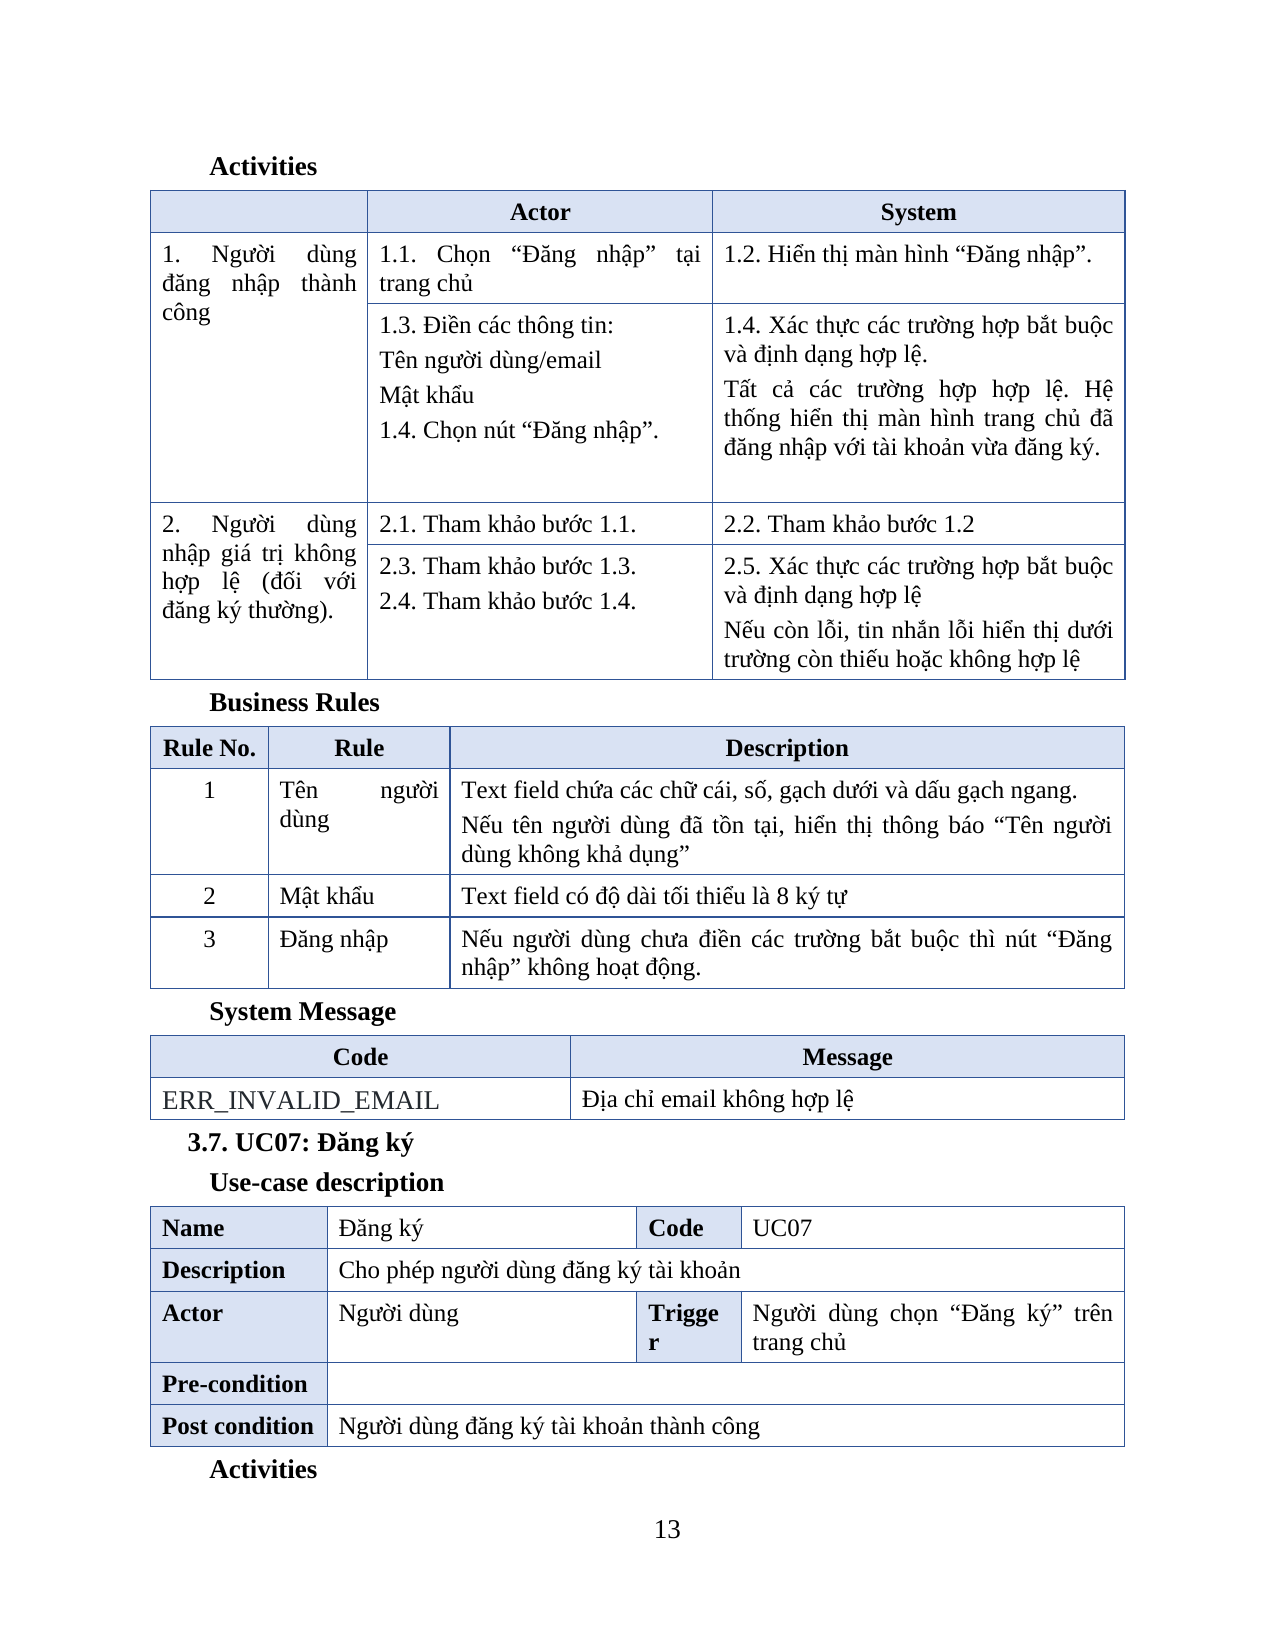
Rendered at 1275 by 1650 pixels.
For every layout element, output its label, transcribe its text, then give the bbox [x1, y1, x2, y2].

table_cell Text field có độ dài tối thiểu là 8 ký tự [451, 875, 1124, 916]
table_header Description [451, 727, 1124, 768]
text Business Rules [150, 686, 1125, 717]
table_cell Nếu người dùng chưa điền các trường bắt buộc thì nút “Đăng nhập” không hoạt động. [451, 918, 1124, 987]
text Activities [150, 150, 1125, 181]
table_header Message [571, 1036, 1124, 1077]
table_cell 3 [151, 918, 268, 987]
table_header Code [637, 1207, 741, 1248]
table_cell Cho phép người dùng đăng ký tài khoản [328, 1249, 1124, 1291]
table_cell 1.2. Hiển thị màn hình “Đăng nhập”. [713, 233, 1124, 303]
table_cell 2.2. Tham khảo bước 1.2 [713, 503, 1124, 544]
table_cell Post condition [151, 1405, 327, 1446]
table_cell Description [151, 1249, 327, 1291]
table_cell 2. Người dùng nhập giá trị không hợp lệ (đối với đăng ký thường). [151, 503, 367, 679]
table_header System [713, 191, 1124, 232]
text System Message [150, 995, 1125, 1026]
table_cell 1. Người dùng đăng nhập thành công [151, 233, 367, 502]
table_cell 2 [151, 875, 268, 916]
table_cell Đăng nhập [269, 918, 449, 987]
table_cell 2.1. Tham khảo bước 1.1. [368, 503, 712, 544]
table_cell 1.1. Chọn “Đăng nhập” tại trang chủ [368, 233, 712, 303]
table_cell Pre-condition [151, 1363, 327, 1404]
table_cell Text field chứa các chữ cái, số, gạch dưới và dấu gạch ngang. Nếu tên người dùng đã tồn tại, hiển thị thông báo “Tên người dùng không khả dụng” [451, 769, 1124, 874]
table_header Đăng ký [328, 1207, 636, 1248]
table_header Actor [368, 191, 712, 232]
table_header Rule No. [151, 727, 268, 768]
table_cell 1 [151, 769, 268, 874]
table_cell Actor [151, 1292, 327, 1362]
text Use-case description [150, 1166, 1125, 1197]
text Activities [150, 1453, 1125, 1485]
table_cell 1.3. Điền các thông tin: Tên người dùng/email Mật khẩu 1.4. Chọn nút “Đăng nhập”. [368, 304, 712, 502]
table_cell Trigger [637, 1292, 741, 1362]
table_cell 1.4. Xác thực các trường hợp bắt buộc và định dạng hợp lệ. Tất cả các trường hợp hợp lệ. Hệ thống hiển thị màn hình trang chủ đã đăng nhập với tài khoản vừa đăng ký. [713, 304, 1124, 502]
table_header Name [151, 1207, 327, 1248]
table_cell Địa chỉ email không hợp lệ [571, 1078, 1124, 1119]
table_cell 2.3. Tham khảo bước 1.3. 2.4. Tham khảo bước 1.4. [368, 545, 712, 679]
table_cell [328, 1363, 1124, 1404]
table_cell Người dùng [328, 1292, 636, 1362]
table_header Code [151, 1036, 570, 1077]
table_cell Người dùng đăng ký tài khoản thành công [328, 1405, 1124, 1446]
table_cell ERR_INVALID_EMAIL [151, 1078, 570, 1119]
table_cell 2.5. Xác thực các trường hợp bắt buộc và định dạng hợp lệ Nếu còn lỗi, tin nhắn lỗi hiển thị dưới trường còn thiếu hoặc không hợp lệ [713, 545, 1124, 679]
table_header [151, 191, 367, 232]
table_header Rule [269, 727, 449, 768]
table_cell Người dùng chọn “Đăng ký” trên trang chủ [742, 1292, 1124, 1362]
table_cell Tên người dùng [269, 769, 449, 874]
table_header UC07 [742, 1207, 1124, 1248]
subtitle UC07: Đăng ký [187, 1126, 1125, 1158]
table_cell Mật khẩu [269, 875, 449, 916]
